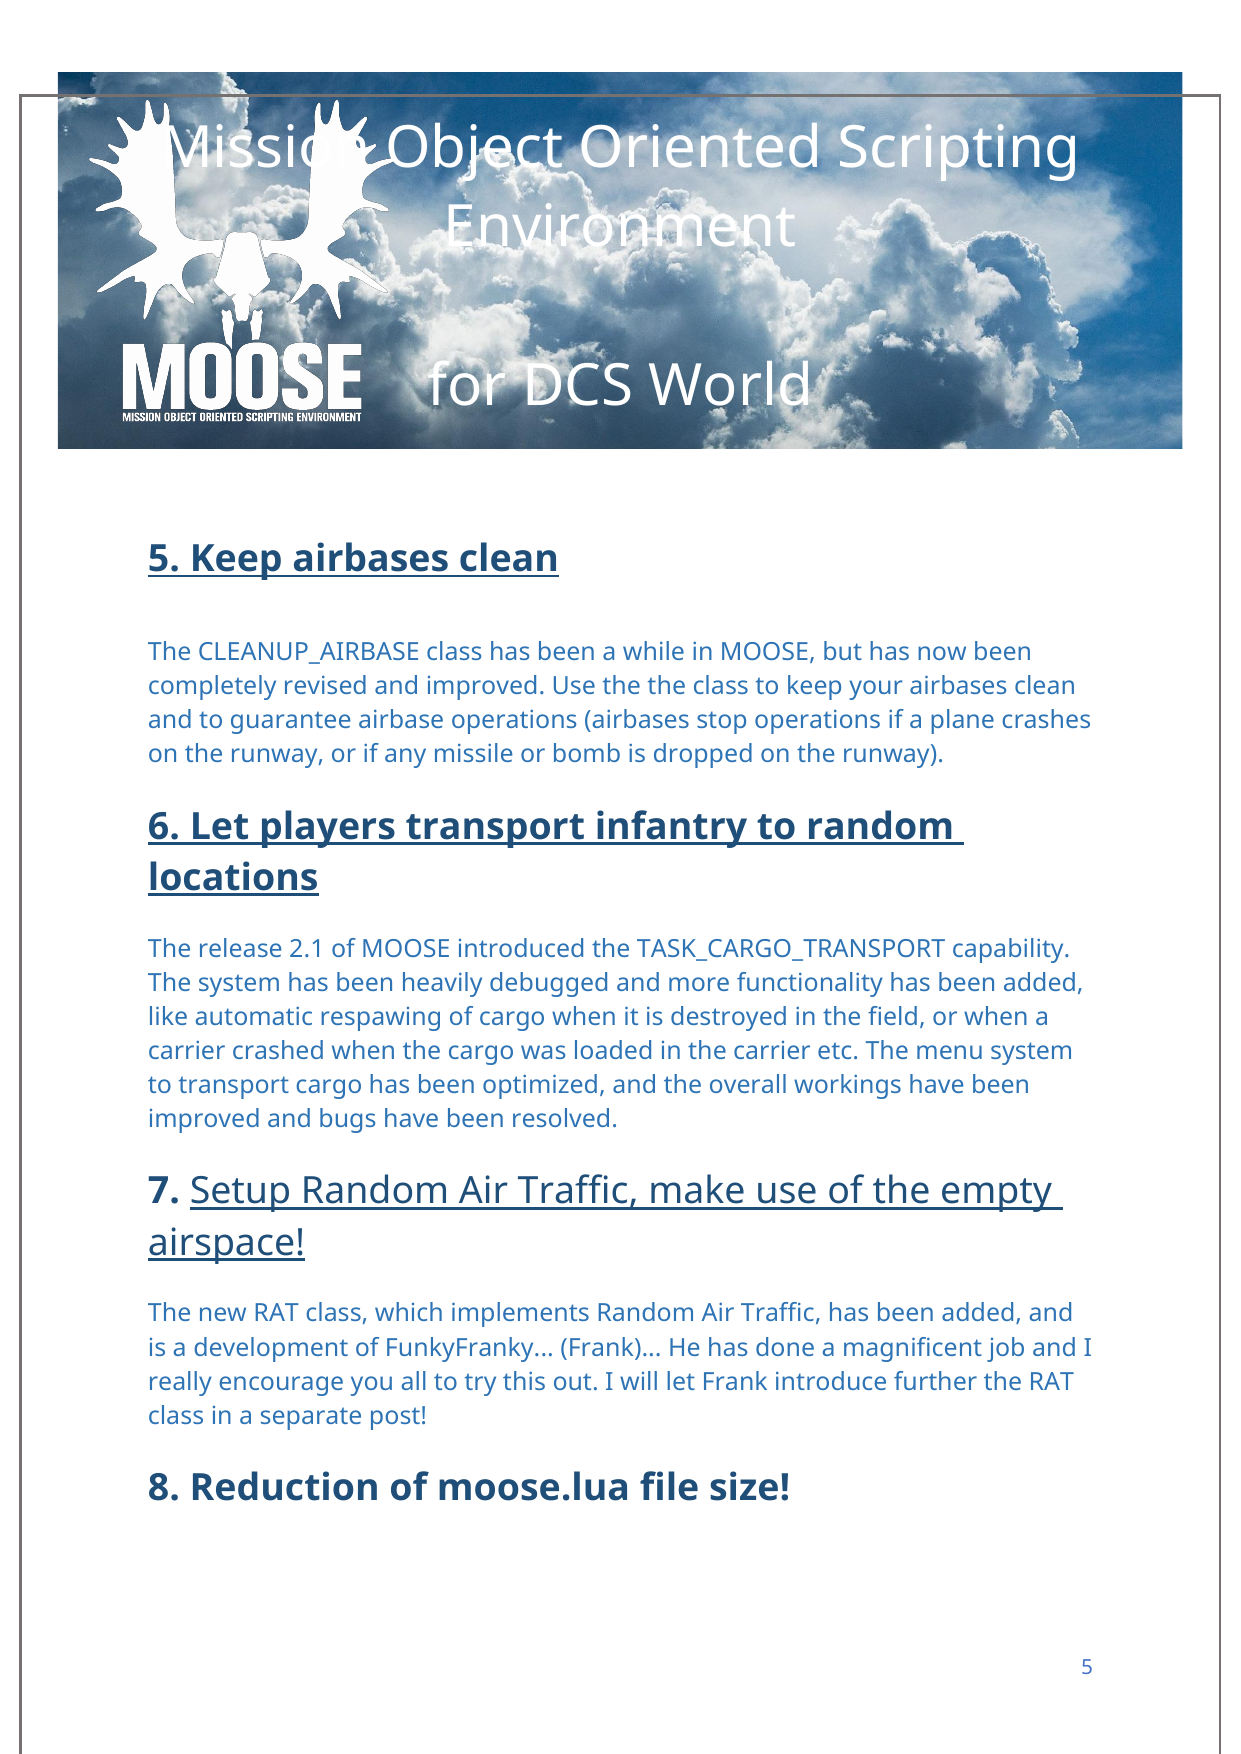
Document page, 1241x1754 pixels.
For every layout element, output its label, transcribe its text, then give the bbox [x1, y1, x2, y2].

picture [57, 72, 1183, 449]
text 6. Let players transport infantry to random locations [148, 799, 1093, 901]
text The release 2.1 of MOOSE introduced the TASK_CARGO_TRANSPORT capability. The system has been heavily debugged and more functionality has been added, like automatic respawing of cargo when it is destroyed in the field, or when a carrier crashed when the cargo was loaded in the carrier etc. The menu system to transport cargo has been optimized, and the overall workings have been improved and bugs have been resolved. [148, 930, 1093, 1135]
text 7. Setup Random Air Traffic, make use of the empty airspace! [148, 1164, 1093, 1266]
text The new RAT class, which implements Random Air Traffic, has been added, and is a development of FunkyFranky... (Frank)... He has done a magnificent job and I really encourage you all to try this out. I will let Frank introduce further the RAT class in a separate post! [148, 1295, 1093, 1431]
text 8. Reduction of moose.lua file size! [148, 1461, 1093, 1512]
text 5. Keep airbases clean The CLEANUP_AIRBASE class has been a while in MOOSE, but has now been completely revised and improved. Use the the class to keep your airbases clean and to guarantee airbase operations (airbases stop operations if a plane crashes on the runway, or if any missile or bomb is dropped on the runway). [148, 532, 1093, 770]
